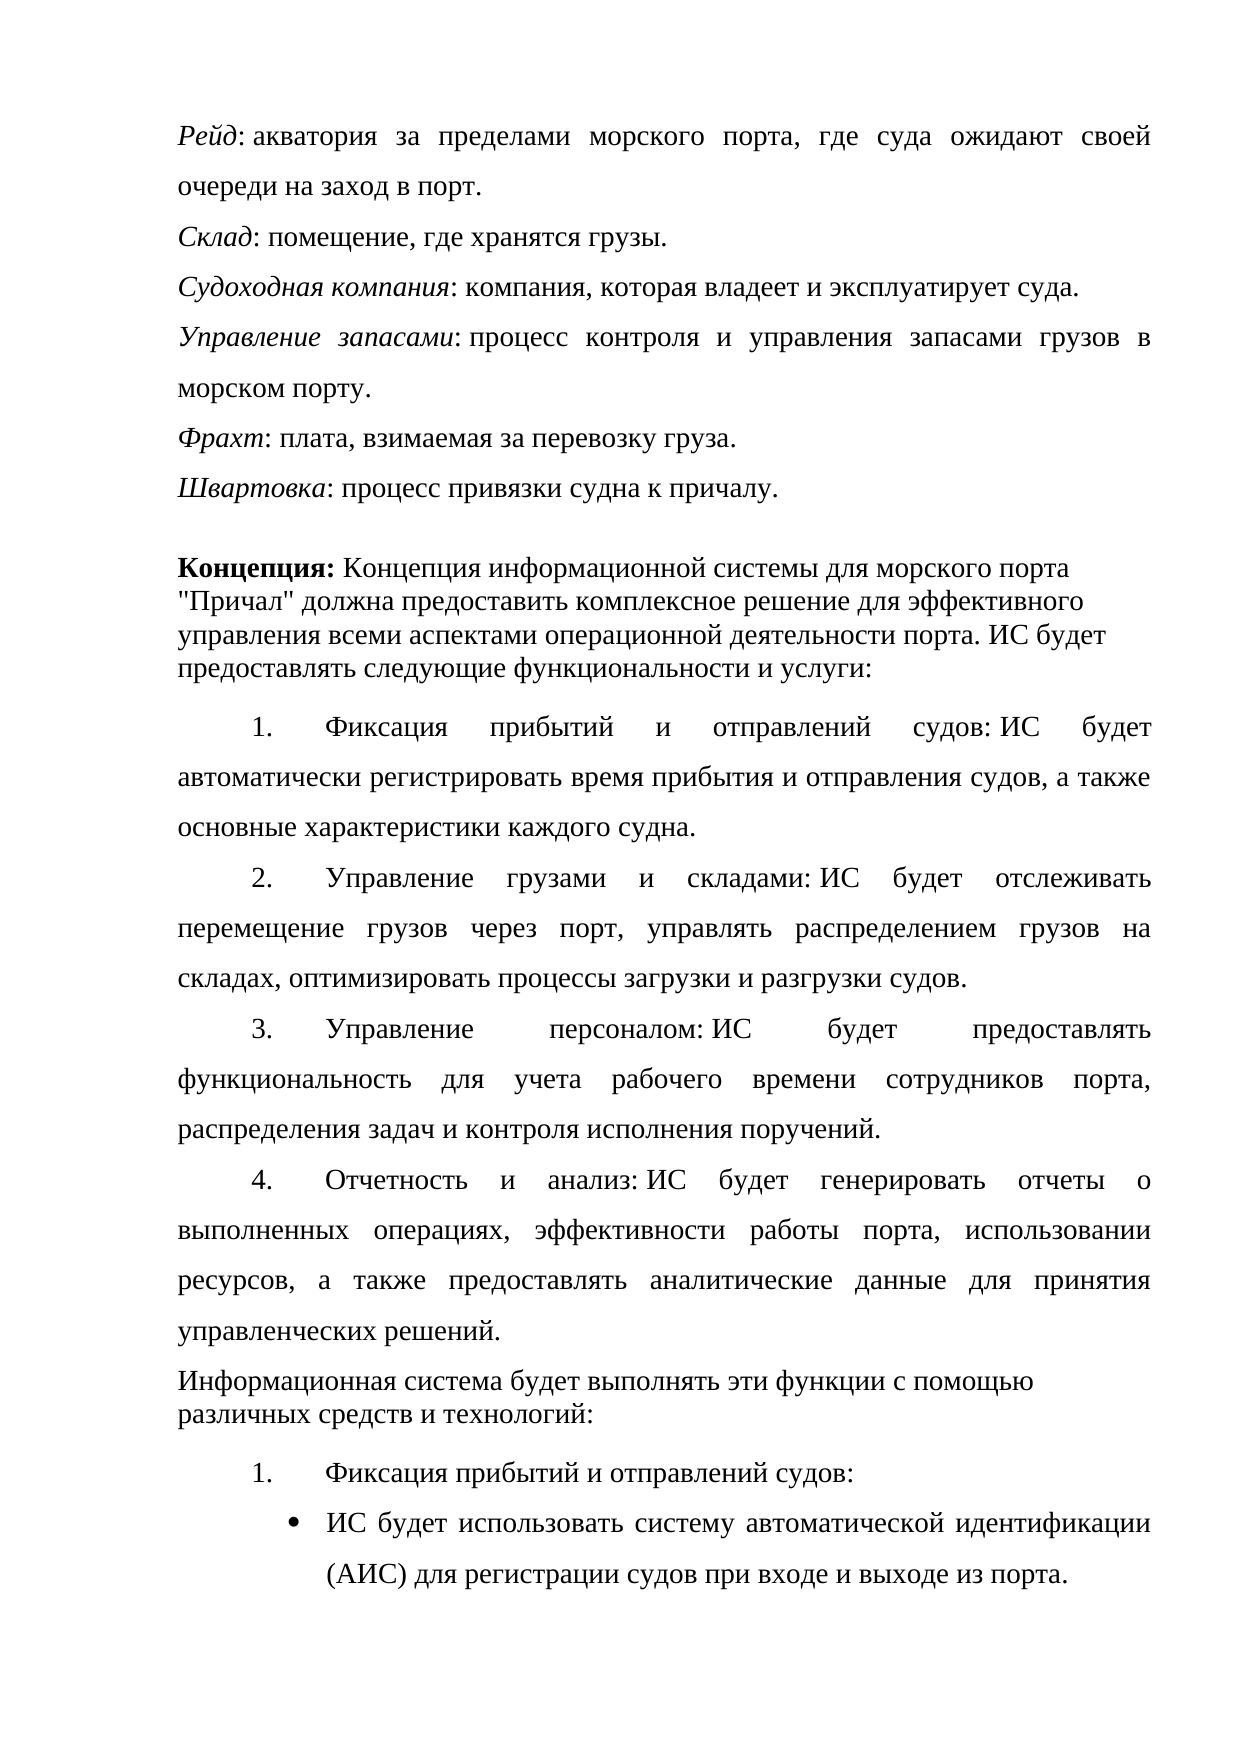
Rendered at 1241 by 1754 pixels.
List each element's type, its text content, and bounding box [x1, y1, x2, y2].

text Склад: помещение, где хранятся грузы. [177, 219, 1152, 252]
text Швартовка: процесс привязки судна к причалу. [177, 470, 1152, 504]
text Информационная система будет выполнять эти функции с помощью различных средств и технологий: [177, 1363, 1152, 1430]
text Фрахт: плата, взимаемая за перевозку груза. [177, 420, 1152, 453]
list Фиксация прибытий и отправлений судов: [177, 1455, 1152, 1489]
list Отчетность и анализ: ИС будет генерировать отчеты о выполненных операциях, эффективности работы порта, использовании ресурсов, а также предоставлять аналитические данные для принятия управленческих решений. [177, 1162, 1152, 1346]
text Судоходная компания: компания, которая владеет и эксплуатирует суда. [177, 269, 1152, 303]
list Управление грузами и складами: ИС будет отслеживать перемещение грузов через порт, управлять распределением грузов на складах, оптимизировать процессы загрузки и разгрузки судов. [177, 860, 1152, 994]
list Управление персоналом: ИС будет предоставлять функциональность для учета рабочего времени сотрудников порта, распределения задач и контроля исполнения поручений. [177, 1011, 1152, 1145]
text Управление запасами: процесс контроля и управления запасами грузов в морском порту. [177, 319, 1152, 403]
text Рейд: акватория за пределами морского порта, где суда ожидают своей очереди на заход в порт. [177, 118, 1152, 202]
list ИС будет использовать систему автоматической идентификации (АИС) для регистрации судов при входе и выходе из порта. [288, 1505, 1152, 1589]
list Фиксация прибытий и отправлений судов: ИС будет автоматически регистрировать время прибытия и отправления судов, а также основные характеристики каждого судна. [177, 709, 1152, 843]
text Концепция: Концепция информационной системы для морского порта "Причал" должна предоставить комплексное решение для эффективного управления всеми аспектами операционной деятельности порта. ИС будет предоставлять следующие функциональности и услуги: [177, 550, 1152, 684]
